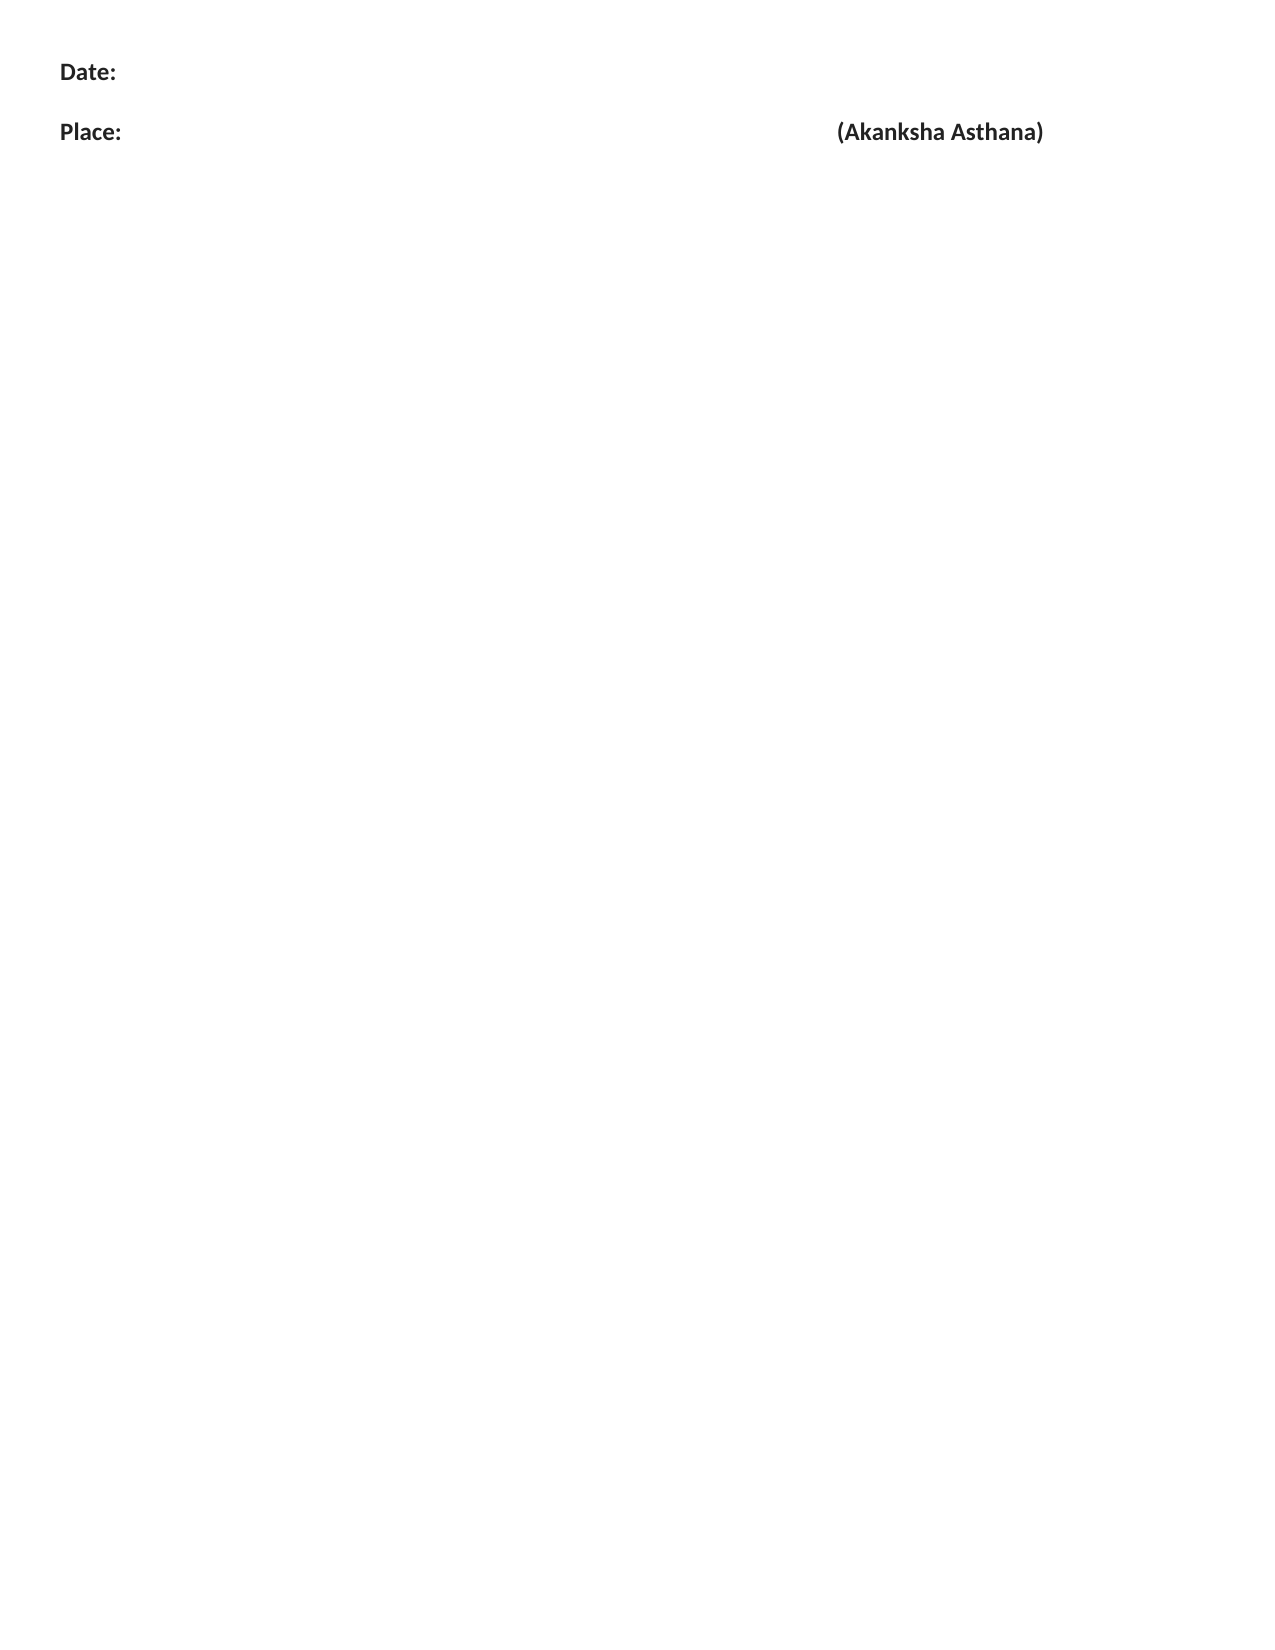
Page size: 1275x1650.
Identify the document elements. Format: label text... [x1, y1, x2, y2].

text Place: (Akanksha Asthana) [60, 116, 1213, 146]
text Date: [60, 56, 1213, 87]
